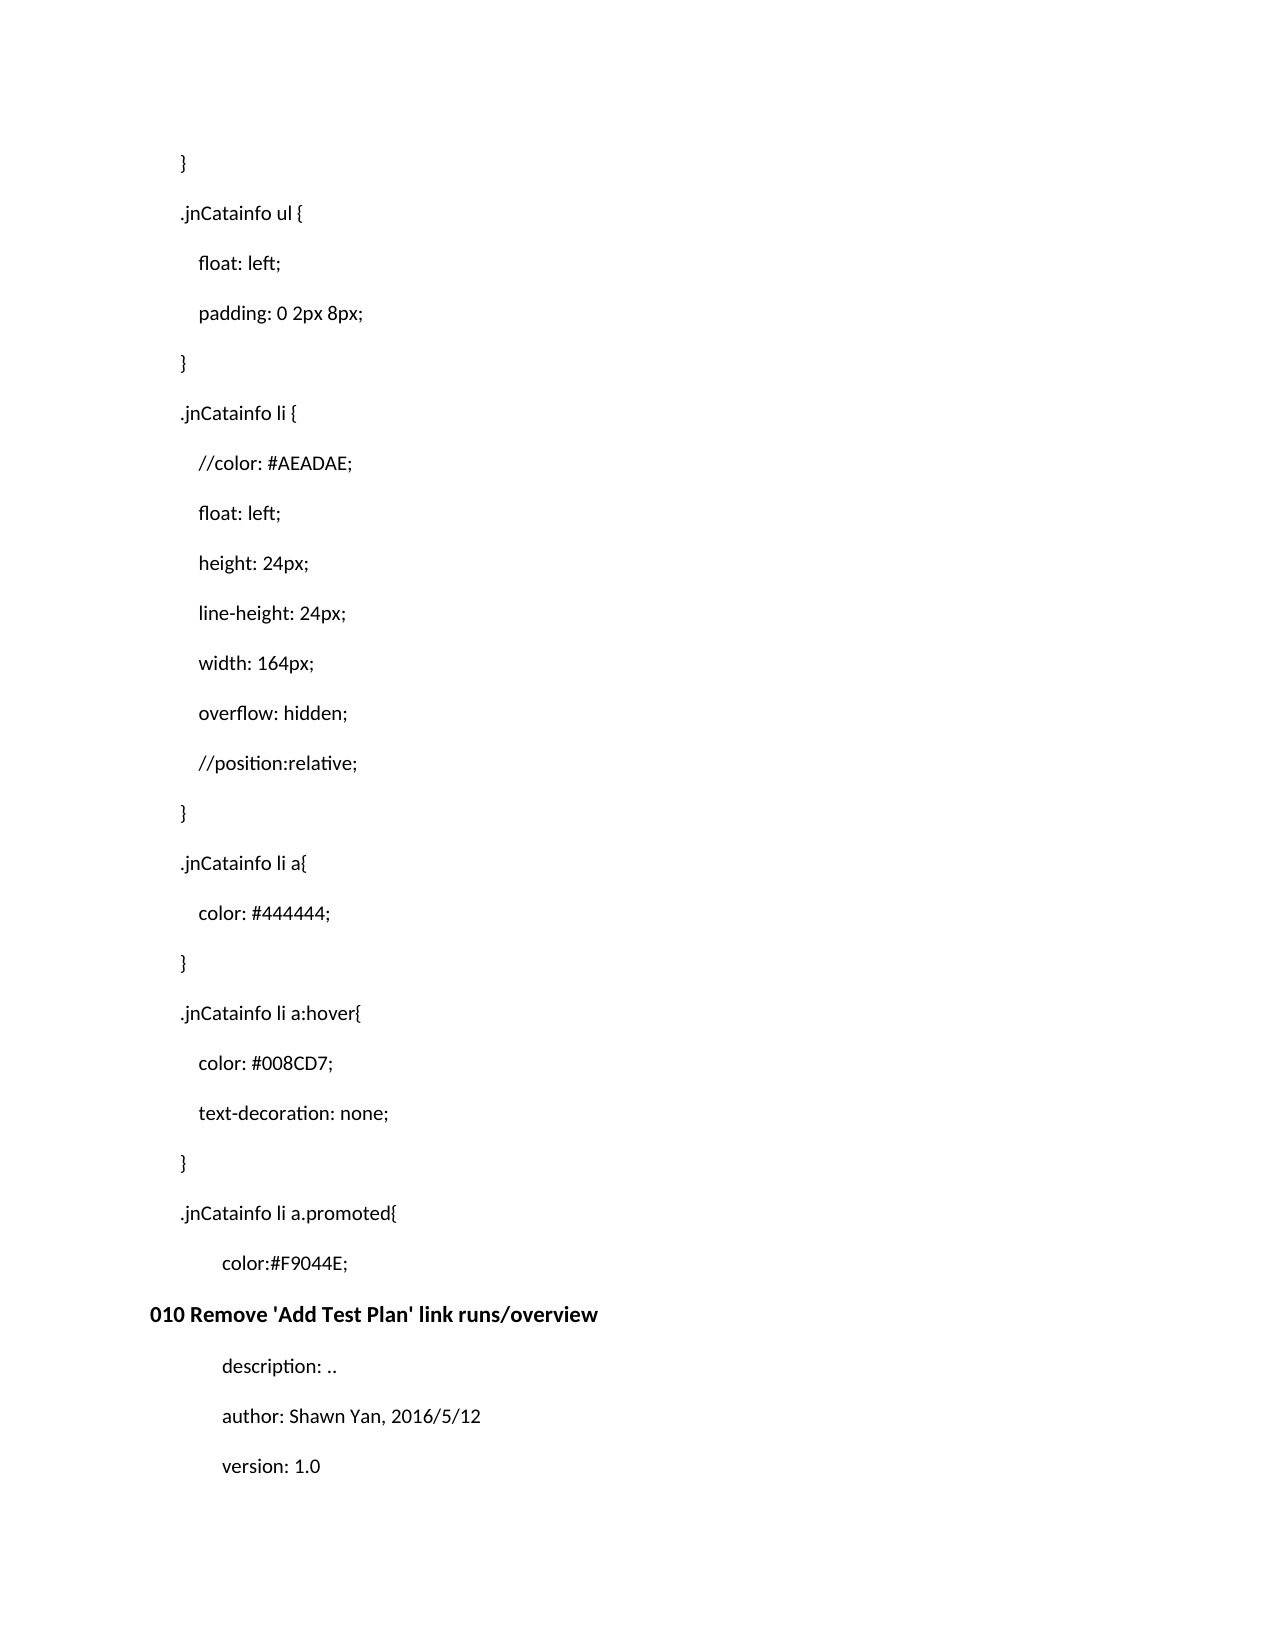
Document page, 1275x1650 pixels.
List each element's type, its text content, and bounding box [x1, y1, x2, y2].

text float: left; [179, 250, 1125, 275]
text float: left; [179, 500, 1125, 525]
text } [179, 150, 1125, 175]
text .jnCatainfo li a:hover{ [179, 1000, 1125, 1025]
text 010 Remove 'Add Test Plan' link runs/overview [150, 1300, 1125, 1328]
text description: .. [179, 1353, 1125, 1378]
text //position:relative; [179, 750, 1125, 775]
text height: 24px; [179, 550, 1125, 575]
text color:#F9044E; [179, 1250, 1125, 1275]
text } [179, 1150, 1125, 1175]
text } [179, 350, 1125, 375]
text color: #444444; [179, 900, 1125, 925]
text } [179, 950, 1125, 975]
text author: Shawn Yan, 2016/5/12 [179, 1403, 1125, 1428]
text overflow: hidden; [179, 700, 1125, 725]
text .jnCatainfo li a.promoted{ [179, 1200, 1125, 1225]
text padding: 0 2px 8px; [179, 300, 1125, 325]
text color: #008CD7; [179, 1050, 1125, 1075]
text line-height: 24px; [179, 600, 1125, 625]
text .jnCatainfo ul { [179, 200, 1125, 225]
text text-decoration: none; [179, 1100, 1125, 1125]
text } [179, 800, 1125, 825]
text .jnCatainfo li a{ [179, 850, 1125, 875]
text version: 1.0 [179, 1453, 1125, 1478]
text //color: #AEADAE; [179, 450, 1125, 475]
text .jnCatainfo li { [179, 400, 1125, 425]
text width: 164px; [179, 650, 1125, 675]
